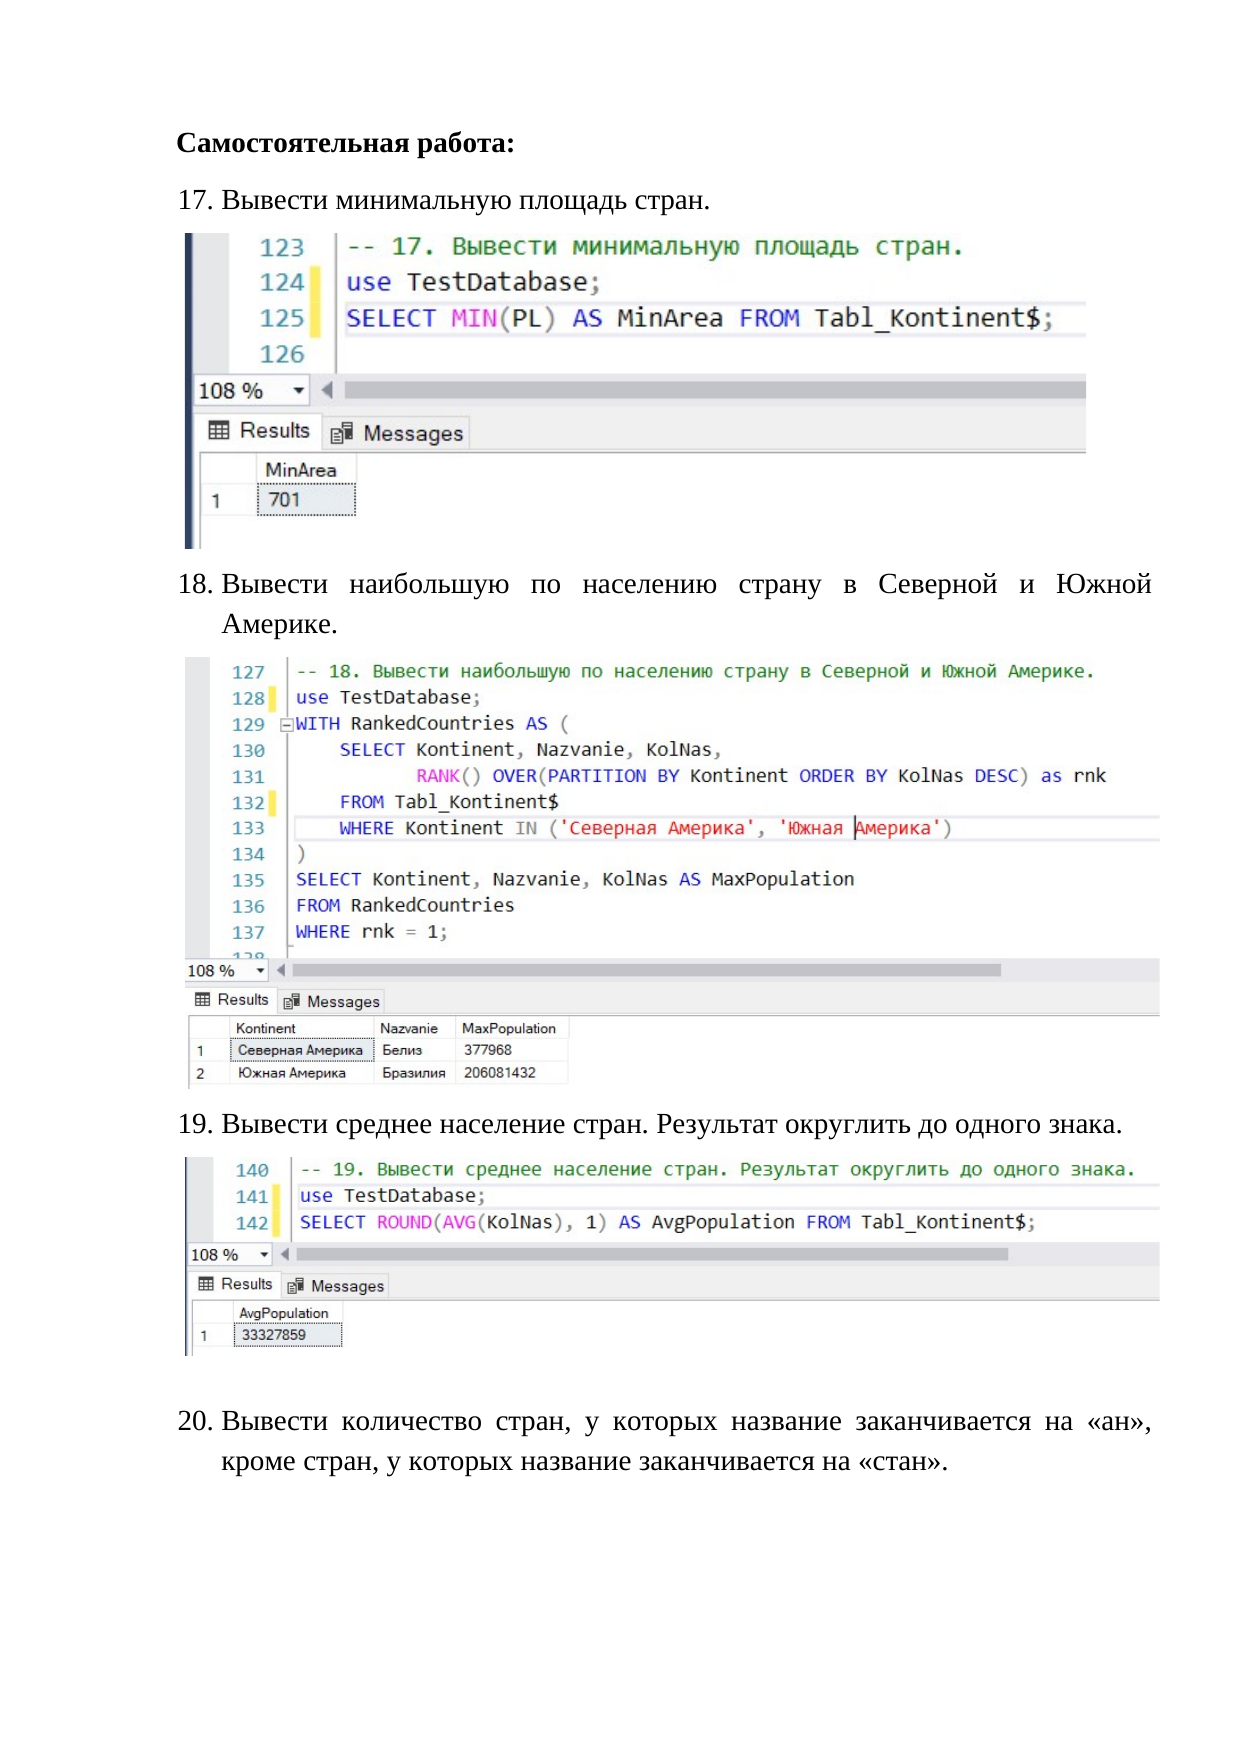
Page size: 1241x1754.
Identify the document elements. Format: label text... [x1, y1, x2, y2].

picture [184, 233, 1087, 549]
picture [185, 1157, 1160, 1356]
list Вывести количество стран, у которых название заканчивается на «ан», кроме стран, у которых название заканчивается на «стан». [177, 1403, 1153, 1476]
list Вывести минимальную площадь стран. [177, 182, 1153, 216]
picture [185, 657, 1160, 1089]
list Вывести наибольшую по населению страну в Северной и Южной Америке. [177, 567, 1153, 640]
list Вывести среднее население стран. Результат округлить до одного знака. [177, 1106, 1153, 1139]
text Самостоятельная работа: [176, 125, 1159, 158]
